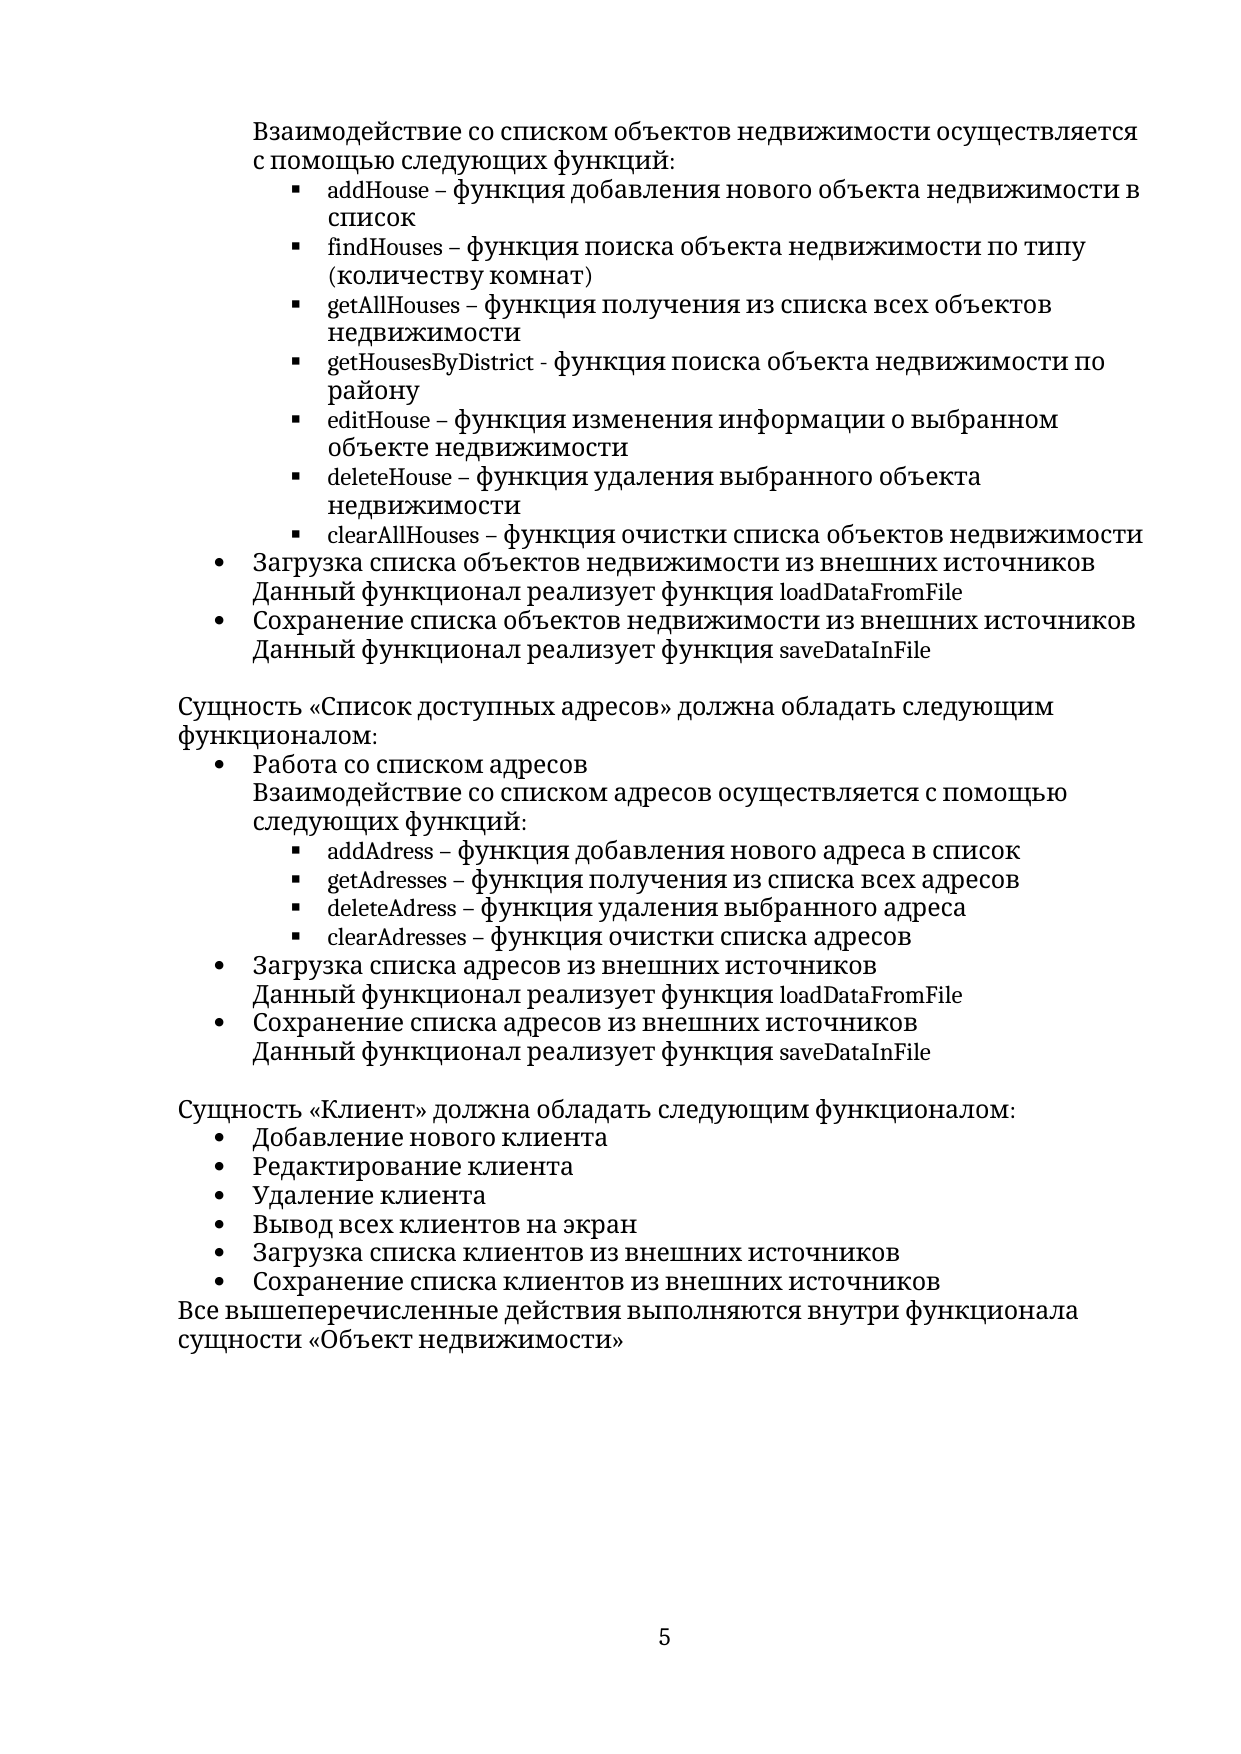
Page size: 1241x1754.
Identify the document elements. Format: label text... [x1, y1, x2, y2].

list Добавление нового клиента [215, 1124, 1152, 1153]
list findHouses – функция поиска объекта недвижимости по типу (количеству комнат) [290, 233, 1152, 291]
list Редактирование клиента [215, 1153, 1152, 1182]
list Сохранение списка адресов из внешних источников [215, 1009, 1152, 1038]
text Сущность «Список доступных адресов» должна обладать следующим функционалом: [177, 693, 1152, 751]
list Данный функционал реализует функция loadDataFromFile [252, 578, 1152, 607]
text Все вышеперечисленные действия выполняются внутри функционала сущности «Объект недвижимости» [177, 1297, 1152, 1354]
list clearAdresses – функция очистки списка адресов [290, 923, 1152, 952]
list Удаление клиента [215, 1182, 1152, 1211]
list editHouse – функция изменения информации о выбранном объекте недвижимости [290, 406, 1152, 463]
list Данный функционал реализует функция saveDataInFile [252, 1038, 1152, 1067]
list Работа со списком адресов [215, 751, 1152, 779]
list Данный функционал реализует функция saveDataInFile [252, 636, 1152, 664]
list getHousesByDistrict - функция поиска объекта недвижимости по району [290, 348, 1152, 406]
list Вывод всех клиентов на экран [215, 1211, 1152, 1239]
list getAdresses – функция получения из списка всех адресов [290, 866, 1152, 894]
list Загрузка списка адресов из внешних источников [215, 952, 1152, 981]
list Взаимодействие со списком объектов недвижимости осуществляется с помощью следующих функций: [252, 118, 1152, 176]
list addHouse – функция добавления нового объекта недвижимости в список [290, 176, 1152, 233]
list Взаимодействие со списком адресов осуществляется с помощью следующих функций: [252, 779, 1152, 837]
list Загрузка списка клиентов из внешних источников [215, 1239, 1152, 1268]
list getAllHouses – функция получения из списка всех объектов недвижимости [290, 291, 1152, 348]
list Сохранение списка клиентов из внешних источников [215, 1268, 1152, 1297]
list Данный функционал реализует функция loadDataFromFile [252, 981, 1152, 1009]
list Сохранение списка объектов недвижимости из внешних источников [215, 607, 1152, 636]
list clearAllHouses – функция очистки списка объектов недвижимости [290, 521, 1152, 549]
list deleteHouse – функция удаления выбранного объекта недвижимости [290, 463, 1152, 521]
list deleteAdress – функция удаления выбранного адреса [290, 894, 1152, 923]
text Сущность «Клиент» должна обладать следующим функционалом: [177, 1096, 1152, 1124]
list addAdress – функция добавления нового адреса в список [290, 837, 1152, 866]
list Загрузка списка объектов недвижимости из внешних источников [215, 549, 1152, 578]
